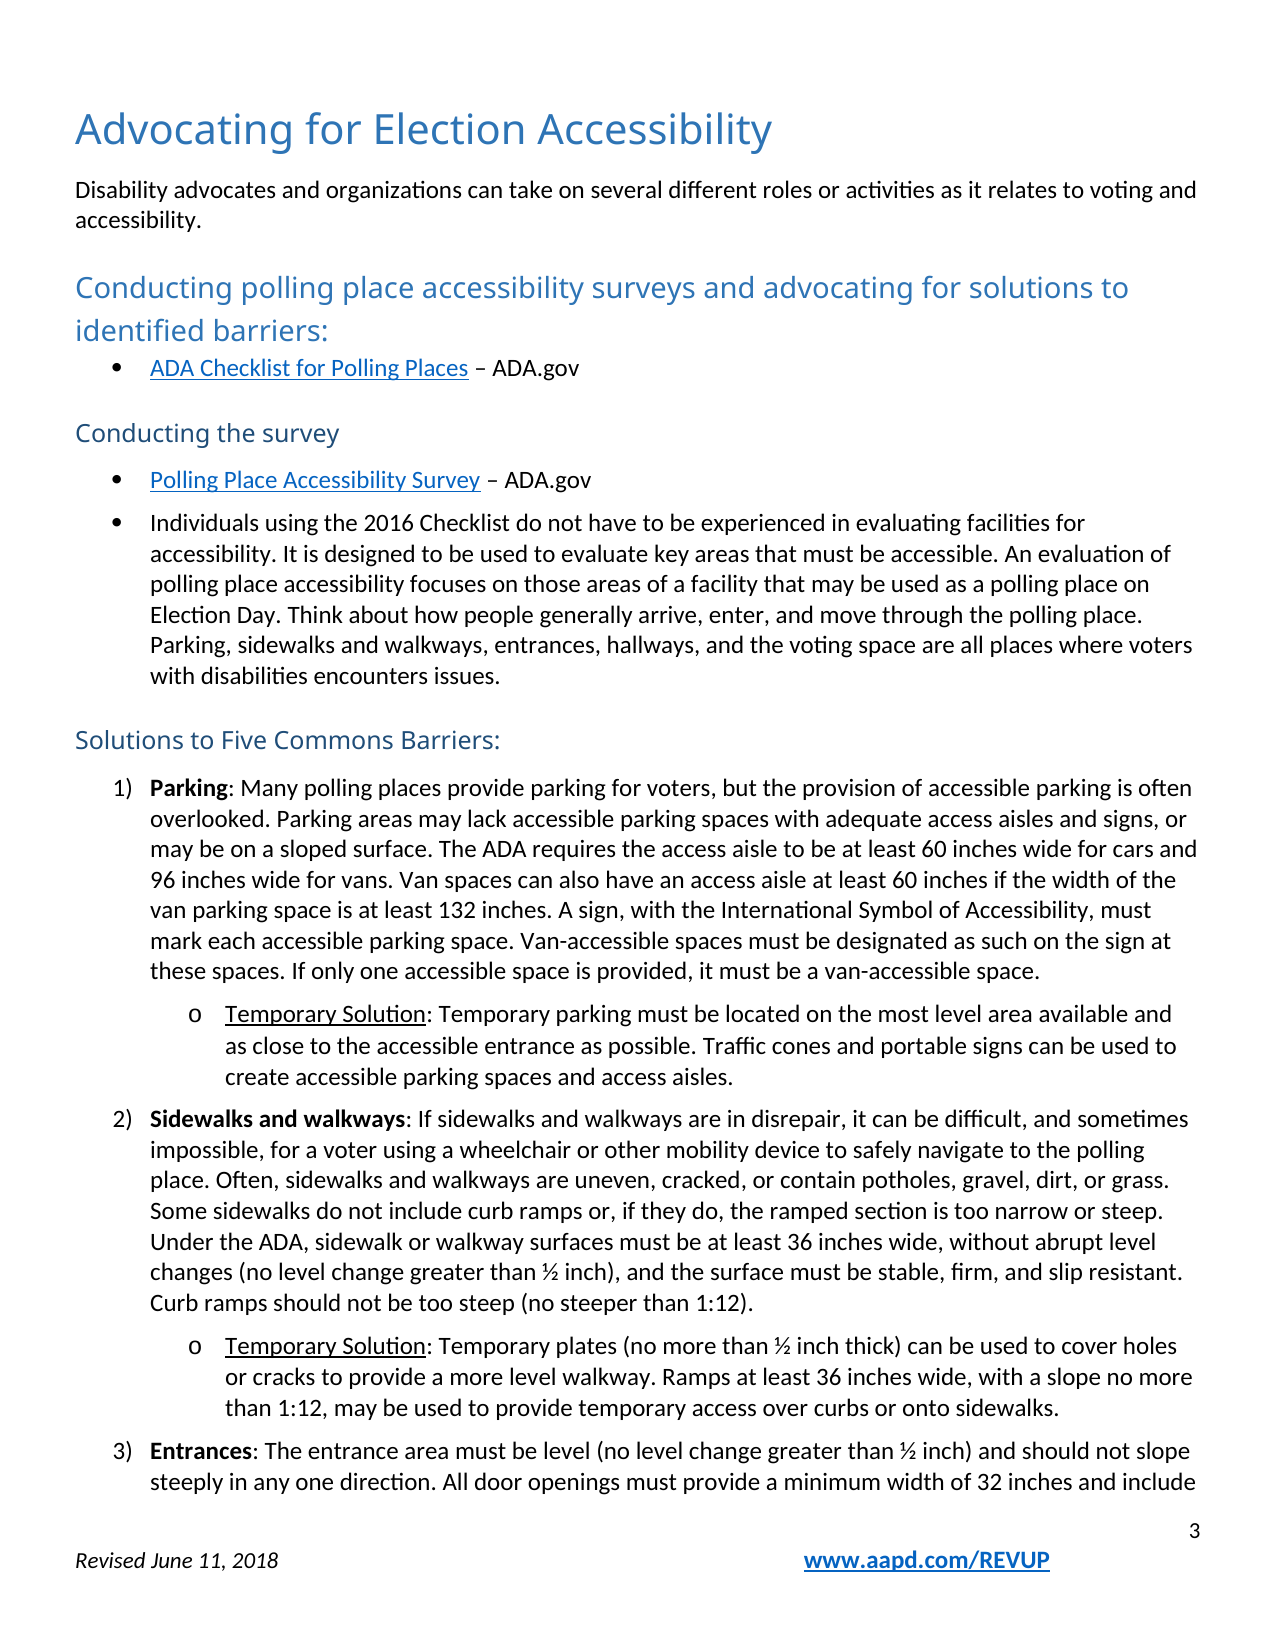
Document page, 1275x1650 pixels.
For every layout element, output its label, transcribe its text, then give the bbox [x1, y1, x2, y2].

text Disability advocates and organizations can take on several different roles or activities as it relates to voting and accessibility. [75, 174, 1200, 235]
list Temporary Solution: Temporary plates (no more than ½ inch thick) can be used to cover holes or cracks to provide a more level walkway. Ramps at least 36 inches wide, with a slope no more than 1:12, may be used to provide temporary access over curbs or onto sidewalks. [187, 1330, 1200, 1423]
list Parking: Many polling places provide parking for voters, but the provision of accessible parking is often overlooked. Parking areas may lack accessible parking spaces with adequate access aisles and signs, or may be on a sloped surface. The ADA requires the access aisle to be at least 60 inches wide for cars and 96 inches wide for vans. Van spaces can also have an access aisle at least 60 inches if the width of the van parking space is at least 132 inches. A sign, with the International Symbol of Accessibility, must mark each accessible parking space. Van-accessible spaces must be designated as such on the sign at these spaces. If only one accessible space is provided, it must be a van-accessible space. [112, 772, 1200, 986]
list ADA Checklist for Polling Places – ADA.gov [112, 353, 1200, 383]
subtitle Conducting the survey [75, 415, 1200, 449]
subtitle Conducting polling place accessibility surveys and advocating for solutions to identified barriers: [75, 267, 1200, 349]
list Sidewalks and walkways: If sidewalks and walkways are in disrepair, it can be difficult, and sometimes impossible, for a voter using a wheelchair or other mobility device to safely navigate to the polling place. Often, sidewalks and walkways are uneven, cracked, or contain potholes, gravel, dirt, or grass. Some sidewalks do not include curb ramps or, if they do, the ramped section is too narrow or steep. Under the ADA, sidewalk or walkway surfaces must be at least 36 inches wide, without abrupt level changes (no level change greater than ½ inch), and the surface must be stable, firm, and slip resistant. Curb ramps should not be too steep (no steeper than 1:12). [112, 1104, 1200, 1317]
list Temporary Solution: Temporary parking must be located on the most level area available and as close to the accessible entrance as possible. Traffic cones and portable signs can be used to create accessible parking spaces and access aisles. [187, 998, 1200, 1091]
list Individuals using the 2016 Checklist do not have to be experienced in evaluating facilities for accessibility. It is designed to be used to evaluate key areas that must be accessible. An evaluation of polling place accessibility focuses on those areas of a facility that may be used as a polling place on Election Day. Think about how people generally arrive, enter, and move through the polling place. Parking, sidewalks and walkways, entrances, hallways, and the voting space are all places where voters with disabilities encounters issues. [112, 508, 1200, 691]
subtitle Advocating for Election Accessibility [75, 100, 1200, 157]
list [112, 1435, 1200, 1496]
subtitle Solutions to Five Commons Barriers: [75, 723, 1200, 757]
list Polling Place Accessibility Survey – ADA.gov [112, 464, 1200, 495]
